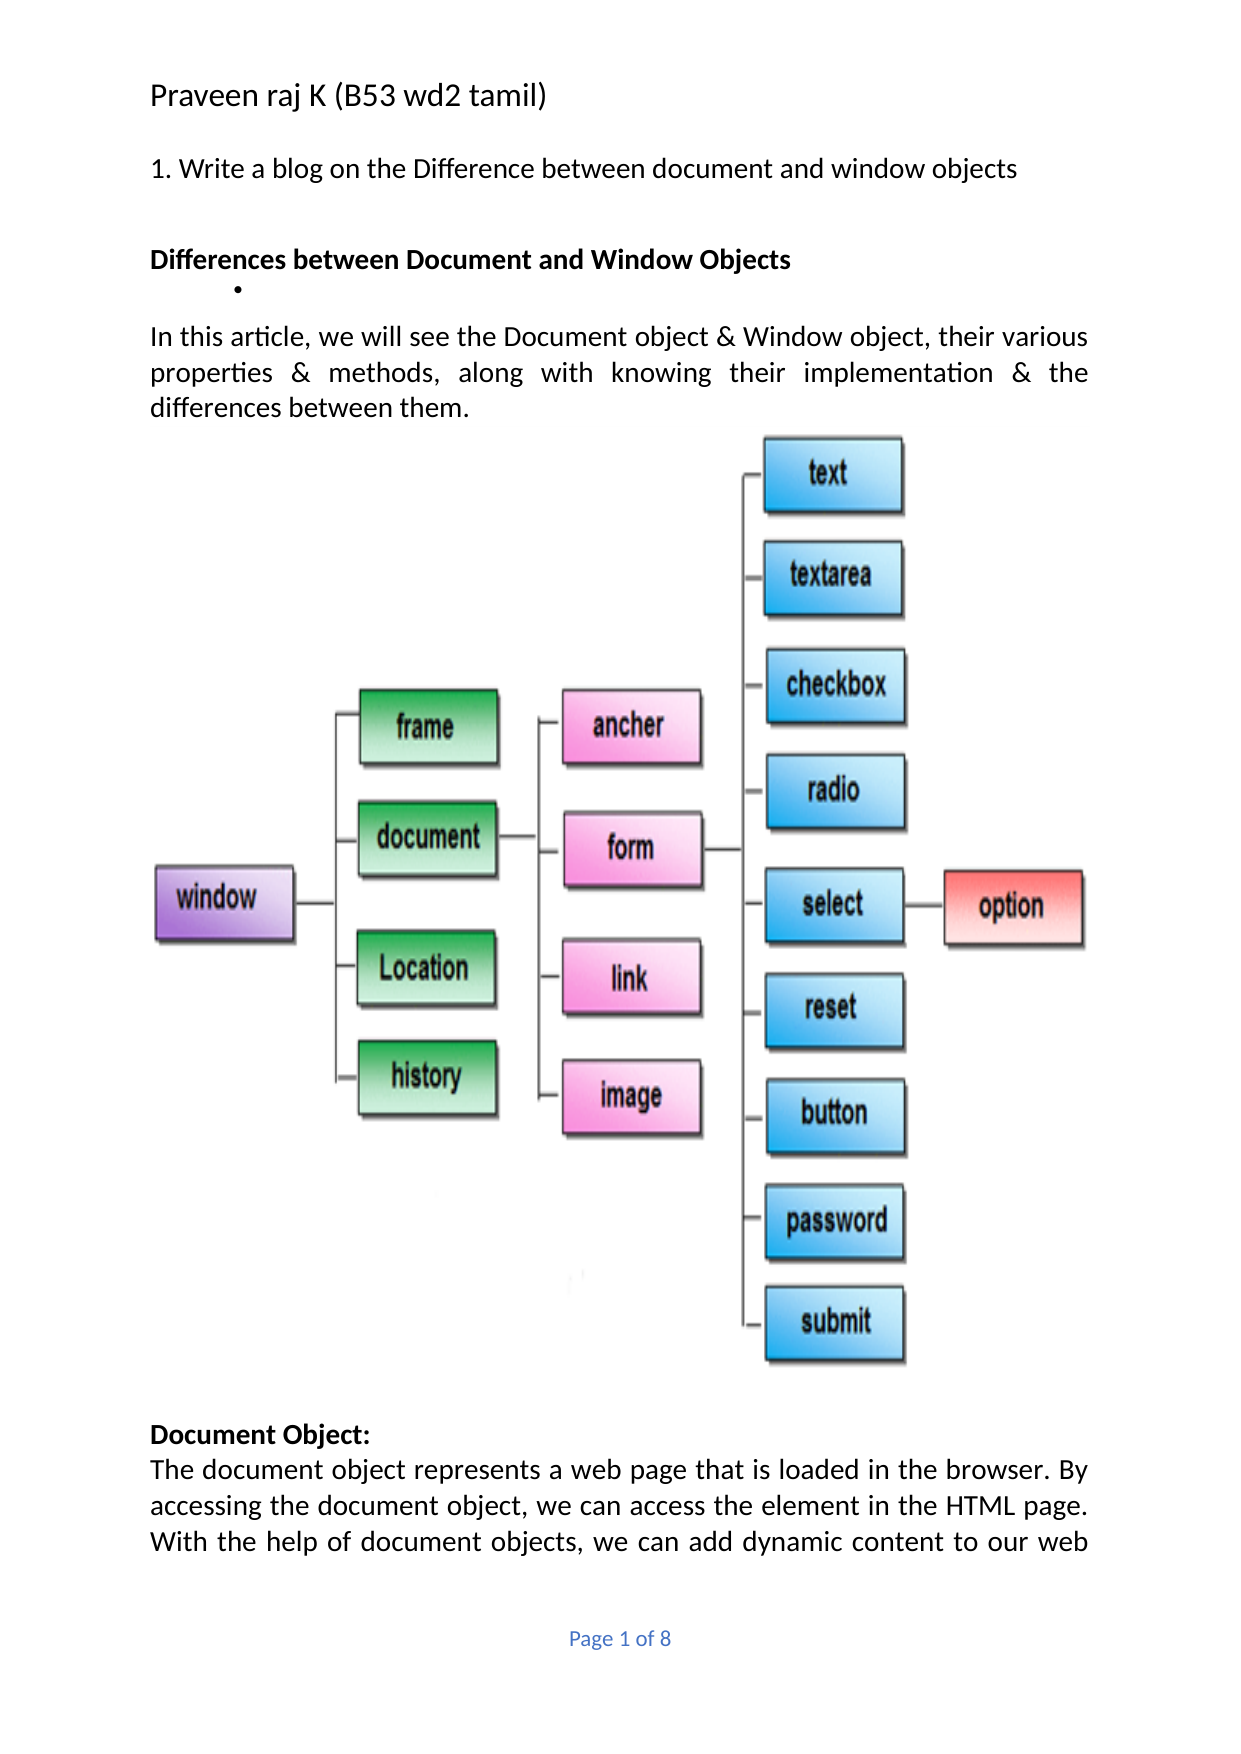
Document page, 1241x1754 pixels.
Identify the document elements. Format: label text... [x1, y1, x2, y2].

text Differences between Document and Window Objects [150, 241, 1090, 276]
picture [150, 425, 1091, 1381]
text In this article, we will see the Document object & Window object, their various properties & methods, along with knowing their implementation & the differences between them. [150, 318, 1090, 425]
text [150, 1451, 1090, 1558]
text Document Object: [150, 1416, 1090, 1451]
text 1. Write a blog on the Difference between document and window objects [150, 150, 1090, 186]
